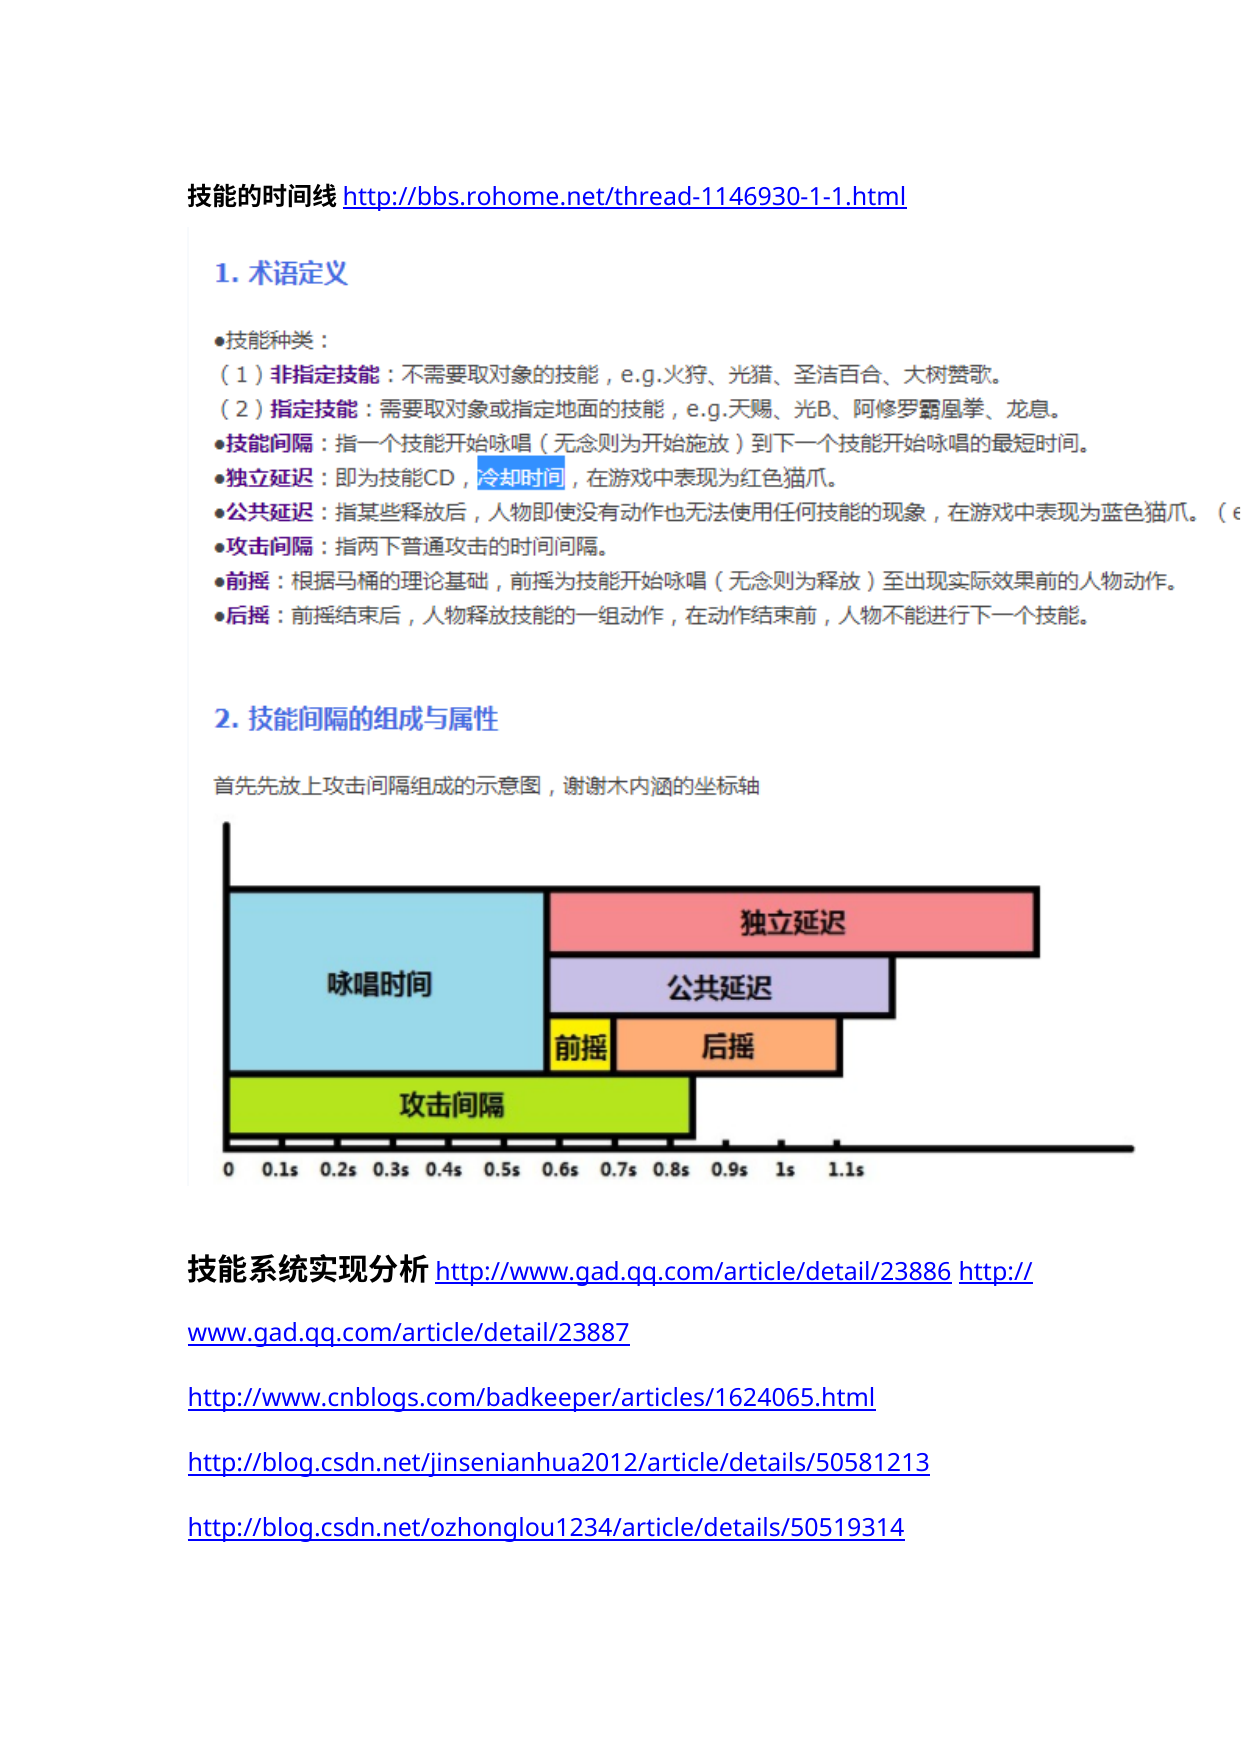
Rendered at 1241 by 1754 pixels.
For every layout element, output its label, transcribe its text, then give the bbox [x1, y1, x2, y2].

text http://www.cnblogs.com/badkeeper/articles/1624065.html [187, 1364, 1053, 1429]
text http://blog.csdn.net/jinsenianhua2012/article/details/50581213 [187, 1429, 1053, 1494]
text 技能系统实现分析http://www.gad.qq.com/article/detail/23886 http://www.gad.qq.com/article/detail/23887 [187, 1234, 1053, 1364]
text http://blog.csdn.net/ozhonglou1234/article/details/50519314 [187, 1494, 1053, 1559]
picture [187, 227, 1241, 1186]
text 技能的时间线http://bbs.rohome.net/thread-1146930-1-1.html [187, 162, 1053, 227]
